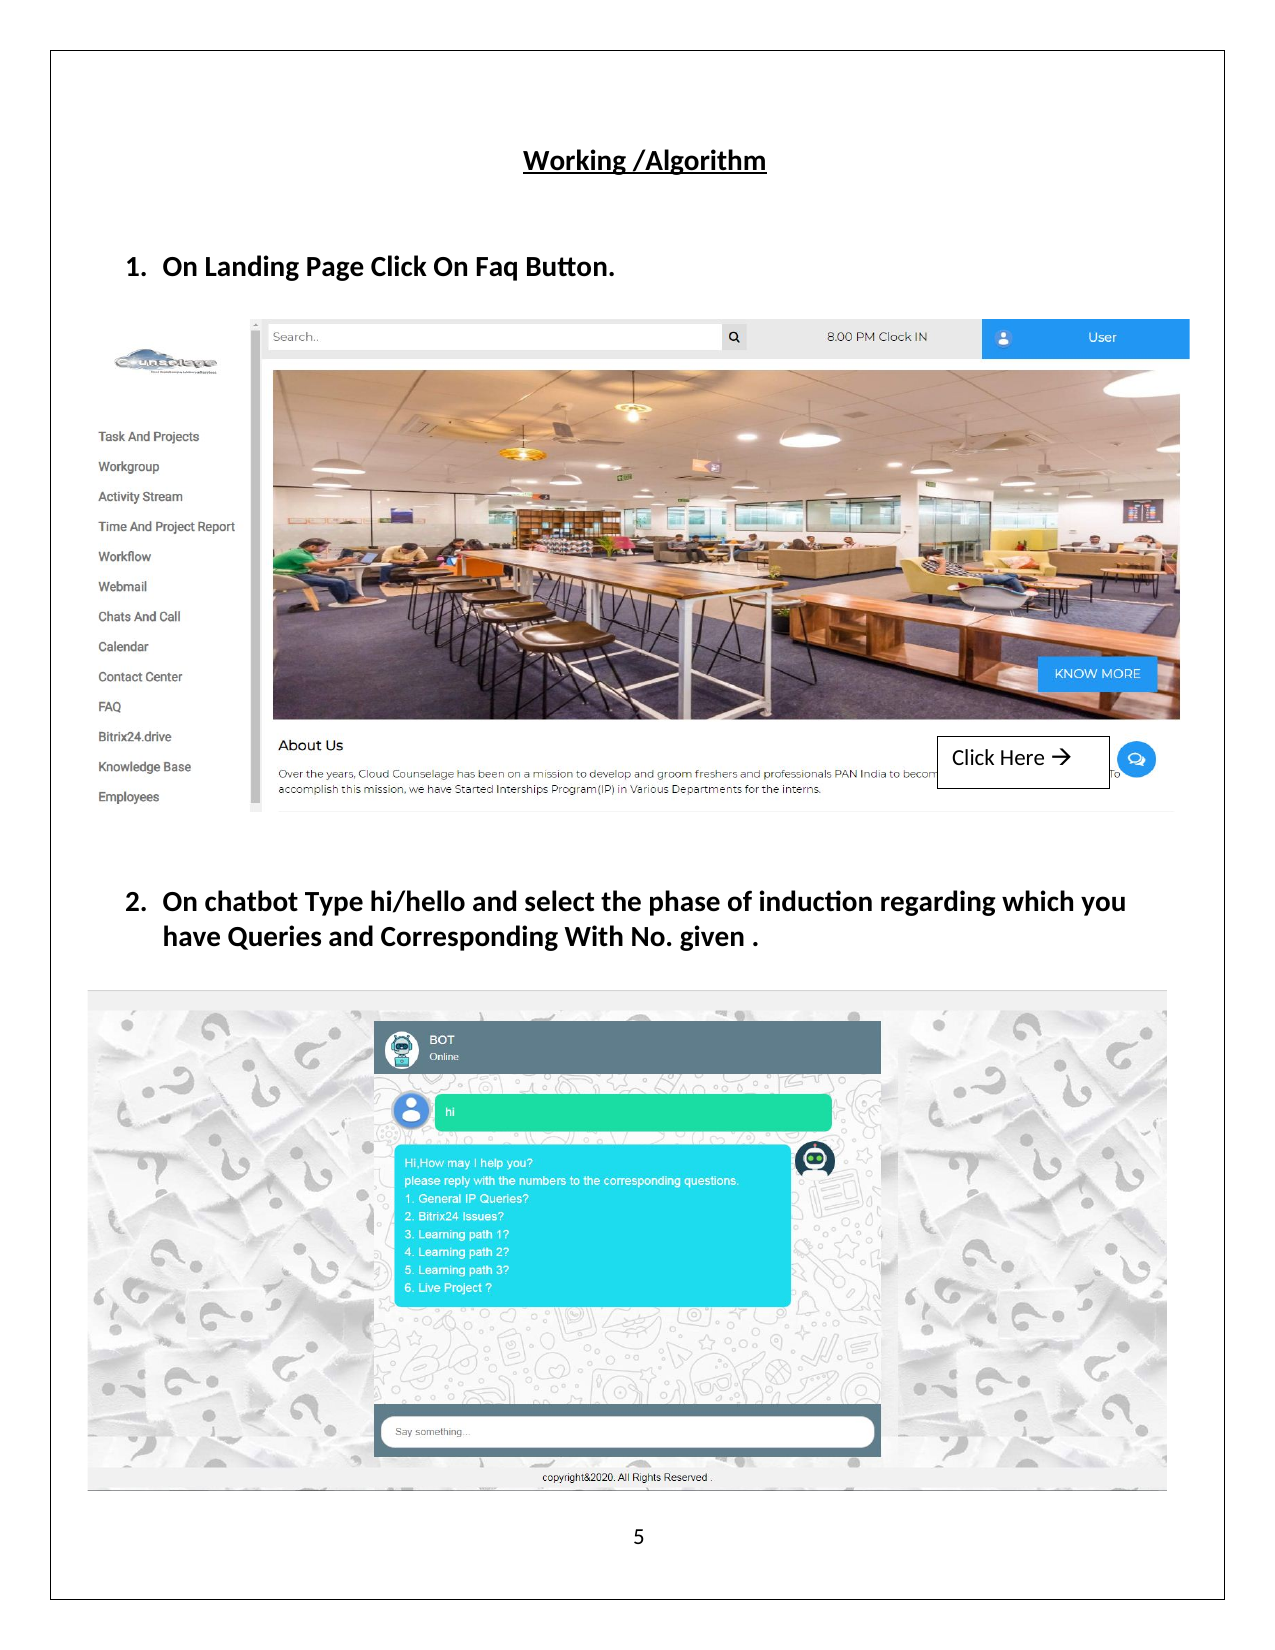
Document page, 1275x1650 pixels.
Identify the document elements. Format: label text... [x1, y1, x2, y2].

picture [87, 319, 1190, 812]
picture [87, 989, 1167, 1491]
text Working /Algorithm [87, 142, 1190, 177]
list On chatbot Type hi/hello and select the phase of induction regarding which you have Queries and Corresponding With No. given . [125, 883, 1190, 954]
list On Landing Page Click On Faq Button. [125, 248, 1190, 284]
